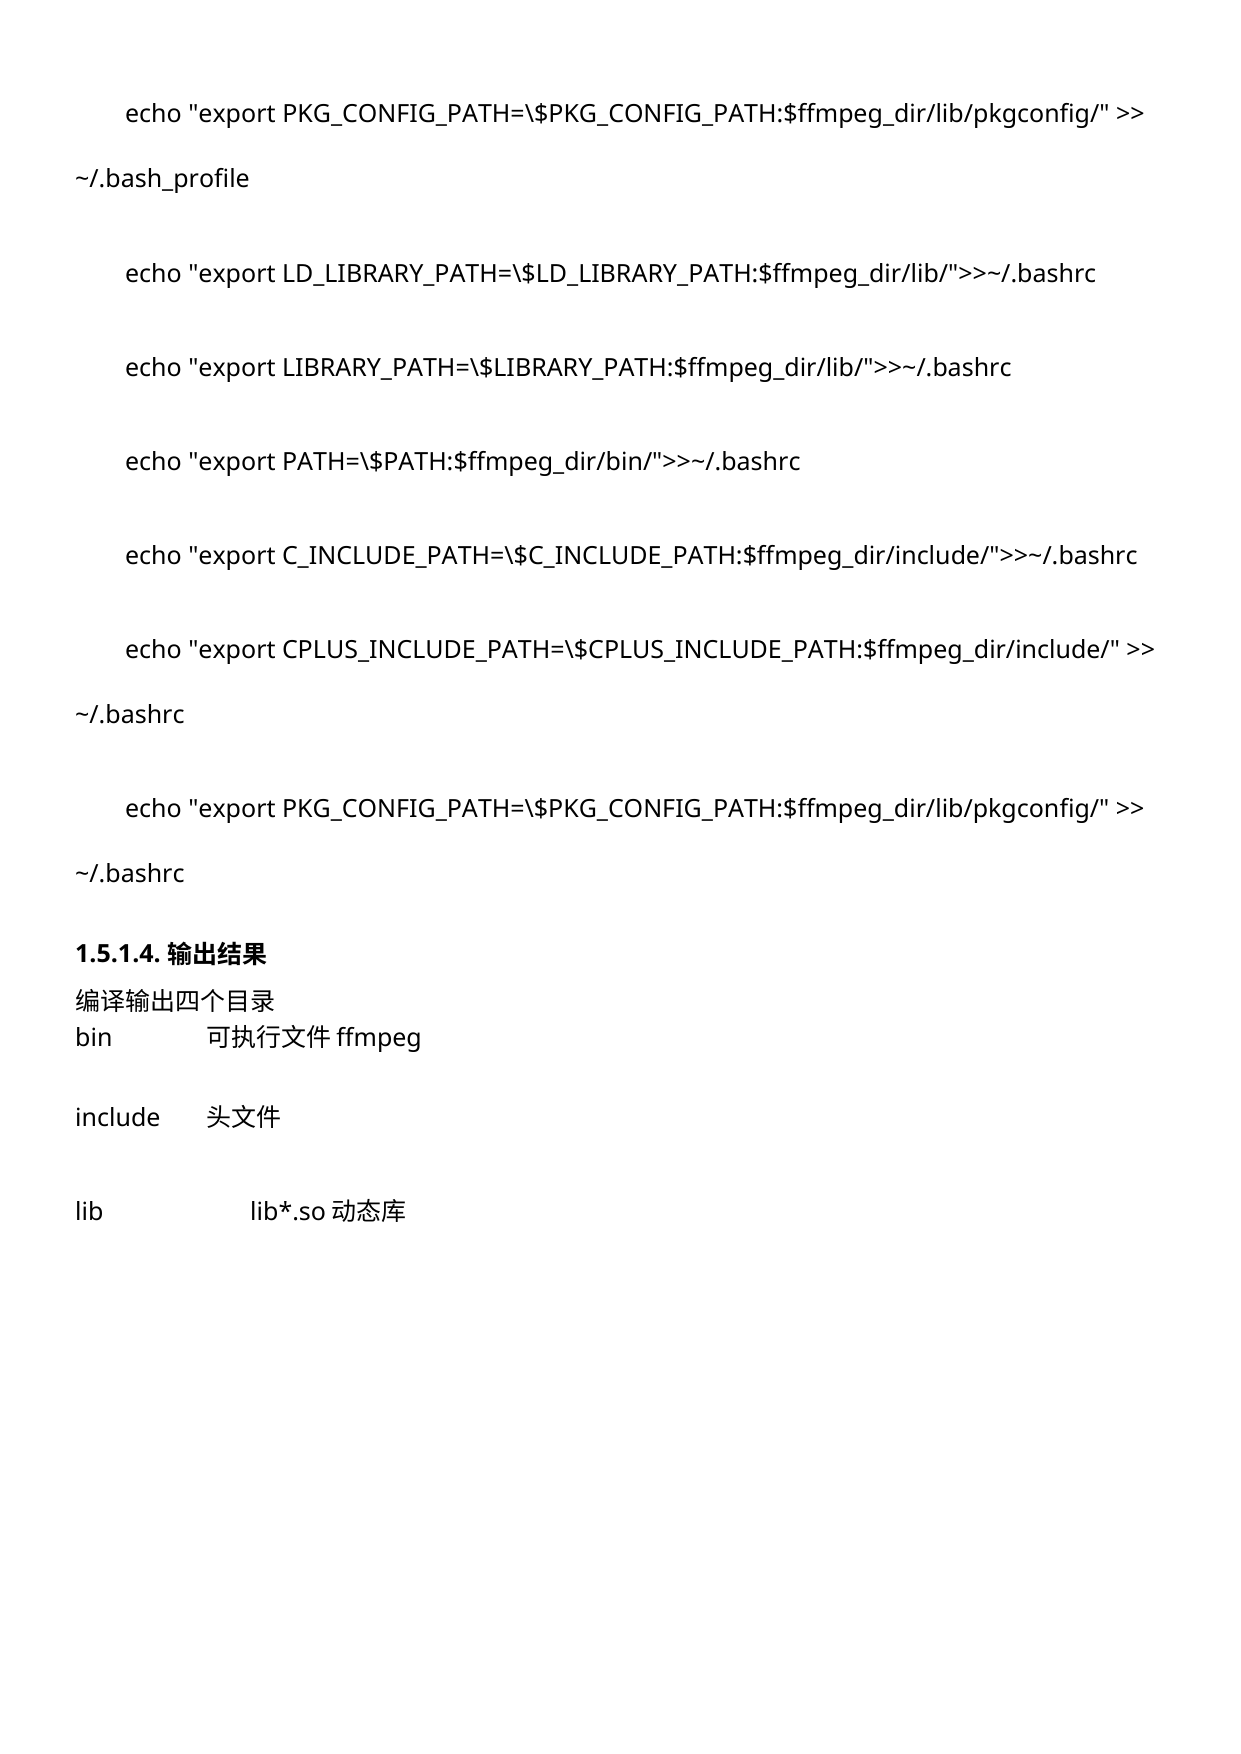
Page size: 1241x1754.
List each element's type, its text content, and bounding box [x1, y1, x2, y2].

text include 头文件 [75, 1083, 1165, 1148]
text bin 可执行文件ffmpeg [75, 1018, 1165, 1054]
text echo "export LIBRARY_PATH=\$LIBRARY_PATH:$ffmpeg_dir/lib/">>~/.bashrc [75, 334, 1165, 399]
text lib lib*.so动态库 [75, 1177, 1165, 1242]
text echo "export PKG_CONFIG_PATH=\$PKG_CONFIG_PATH:$ffmpeg_dir/lib/pkgconfig/" >> ~/.bashrc [75, 776, 1165, 906]
text echo "export C_INCLUDE_PATH=\$C_INCLUDE_PATH:$ffmpeg_dir/include/">>~/.bashrc [75, 522, 1165, 587]
text echo "export PATH=\$PATH:$ffmpeg_dir/bin/">>~/.bashrc [75, 428, 1165, 493]
text echo "export CPLUS_INCLUDE_PATH=\$CPLUS_INCLUDE_PATH:$ffmpeg_dir/include/" >> ~/.bashrc [75, 617, 1165, 747]
subtitle 输出结果 [75, 935, 1165, 971]
text echo "export PKG_CONFIG_PATH=\$PKG_CONFIG_PATH:$ffmpeg_dir/lib/pkgconfig/" >> ~/.bash_profile [75, 81, 1165, 211]
text 编译输出四个目录 [75, 982, 1165, 1018]
text echo "export LD_LIBRARY_PATH=\$LD_LIBRARY_PATH:$ffmpeg_dir/lib/">>~/.bashrc [75, 240, 1165, 305]
